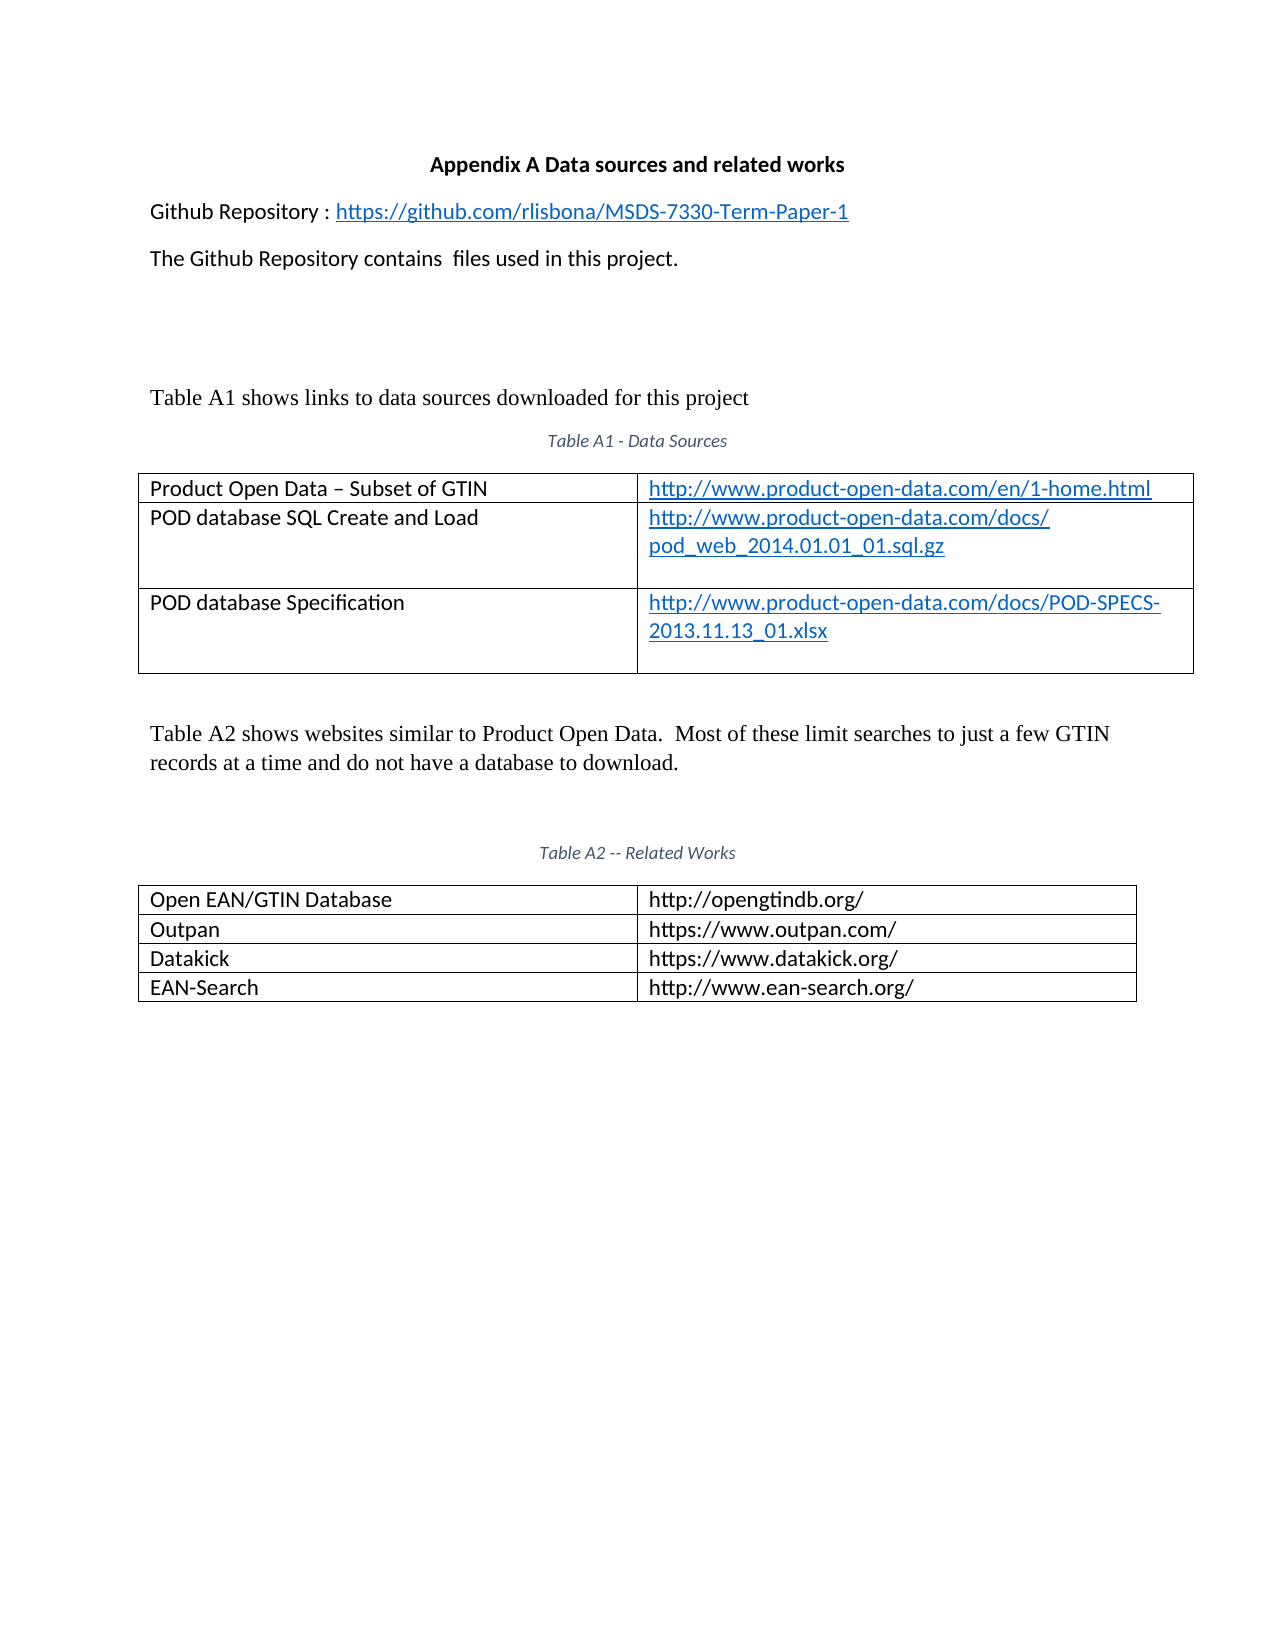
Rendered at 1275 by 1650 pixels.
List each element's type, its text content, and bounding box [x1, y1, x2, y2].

table_cell POD database Specification [139, 589, 637, 672]
text Table A2 shows websites similar to Product Open Data. Most of these limit searches to just a few GTIN records at a time and do not have a database to download. [150, 720, 1125, 775]
text Table A2 -- Related Works [150, 841, 1125, 864]
table_header http://opengtindb.org/ [638, 886, 1136, 914]
text Github Repository : https://github.com/rlisbona/MSDS-7330-Term-Paper-1 [150, 197, 1125, 225]
table_cell https://www.datakick.org/ [638, 944, 1136, 972]
table_cell EAN-Search [139, 973, 637, 1001]
table_cell https://www.outpan.com/ [638, 915, 1136, 943]
table_header Open EAN/GTIN Database [139, 886, 637, 914]
text Appendix A Data sources and related works [150, 150, 1125, 178]
text Table A1 - Data Sources [150, 429, 1125, 452]
table_header http://www.product-open-data.com/en/1-home.html [638, 474, 1193, 502]
table_cell Outpan [139, 915, 637, 943]
table_header Product Open Data – Subset of GTIN [139, 474, 637, 502]
table_cell Datakick [139, 944, 637, 972]
table_cell http://www.product-open-data.com/docs/POD-SPECS-2013.11.13_01.xlsx [638, 589, 1193, 672]
text Table A1 shows links to data sources downloaded for this project [150, 384, 1125, 411]
table_cell POD database SQL Create and Load [139, 503, 637, 587]
table_cell http://www.product-open-data.com/docs/pod_web_2014.01.01_01.sql.gz [638, 503, 1193, 587]
table_cell http://www.ean-search.org/ [638, 973, 1136, 1001]
text The Github Repository contains files used in this project. [150, 244, 1125, 272]
